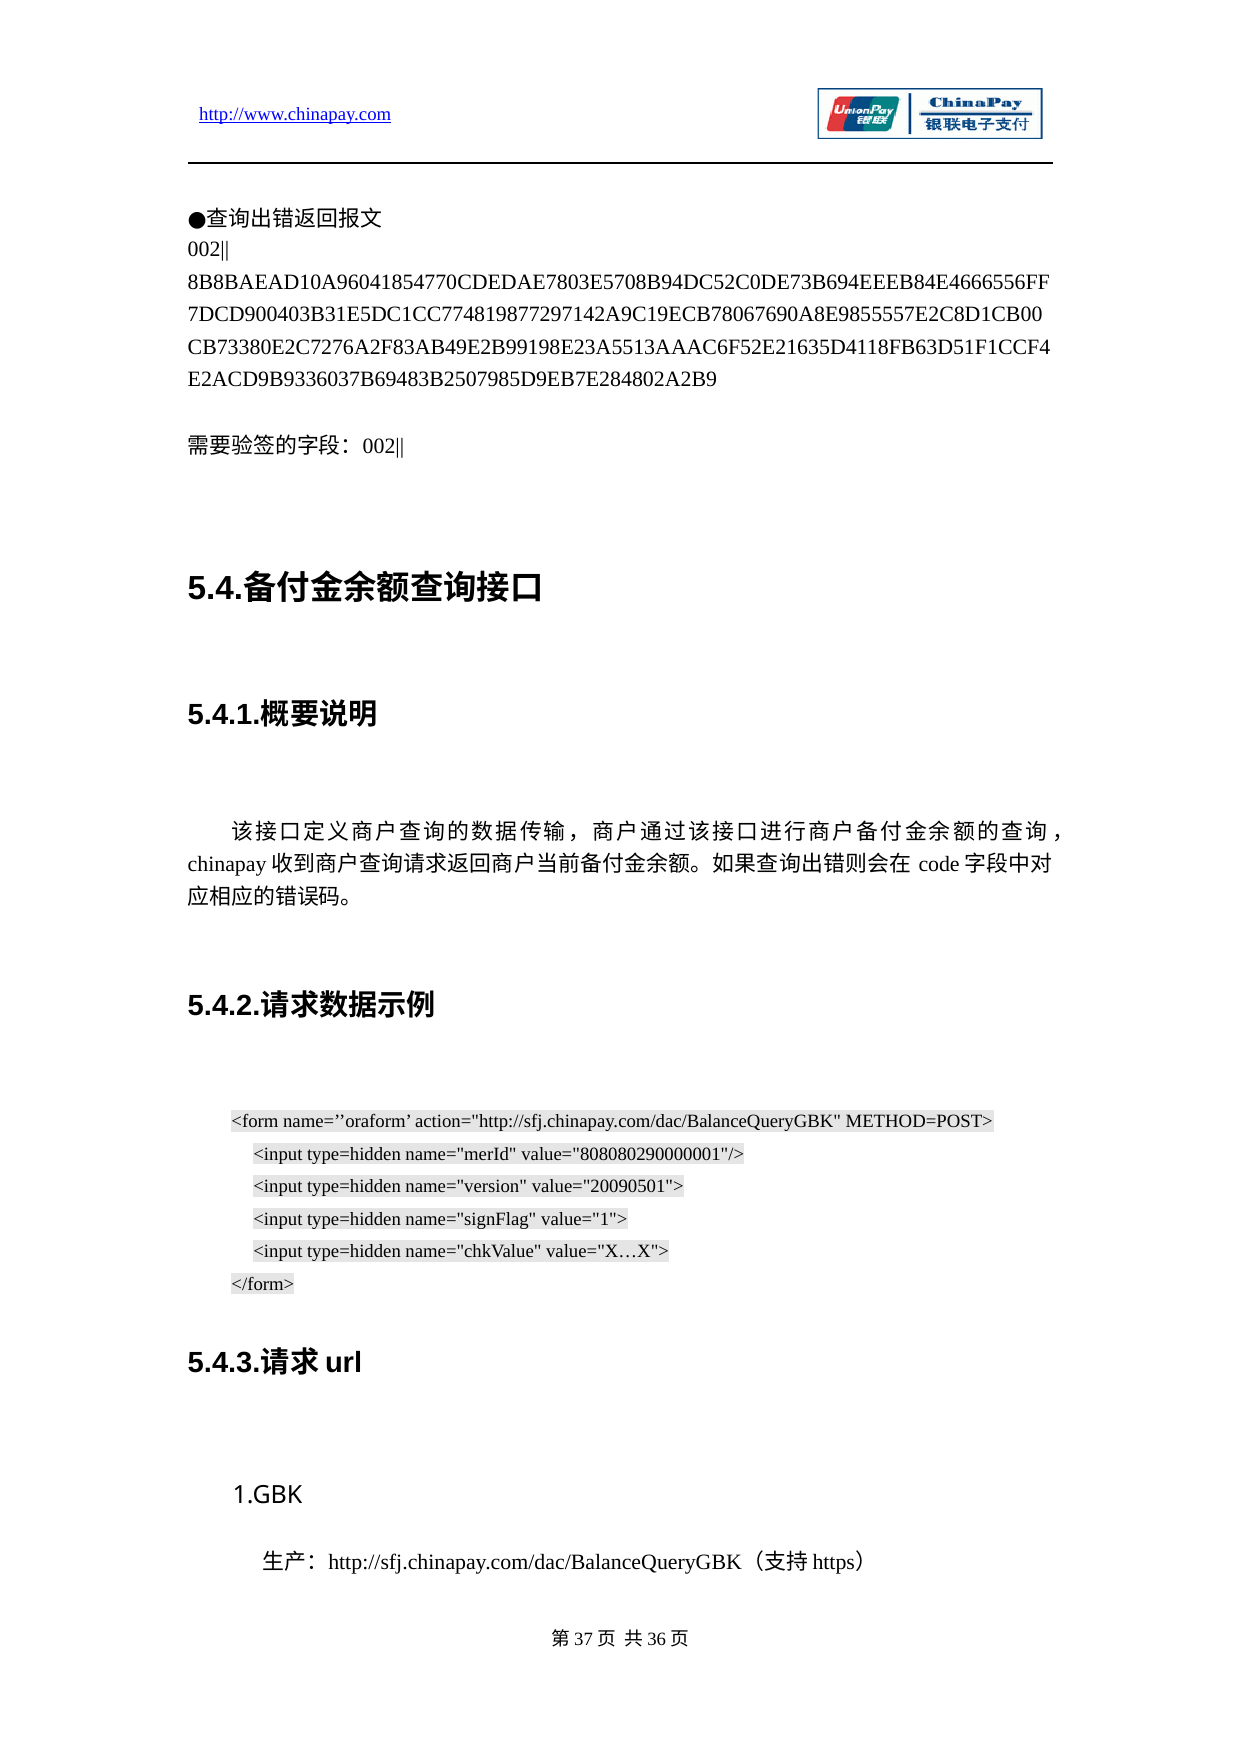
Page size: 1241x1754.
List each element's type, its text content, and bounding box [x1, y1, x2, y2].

text 该接口定义商户查询的数据传输，商户通过该接口进行商户备付金余额的查询，chinapay收到商户查询请求返回商户当前备付金余额。如果查询出错则会在code字段中对应相应的错误码。 [187, 813, 1053, 911]
subtitle 5.4.3.请求url [187, 1327, 1053, 1392]
text <input type=hidden name="signFlag" value="1"> [209, 1202, 1053, 1235]
text 需要验签的字段：002|| [187, 428, 1053, 460]
text <form name=’’oraform’ action="http://sfj.chinapay.com/dac/BalanceQueryGBK" METHOD=POST> [231, 1105, 1053, 1137]
text ●查询出错返回报文 [187, 200, 1053, 233]
subtitle 5.4.2.请求数据示例 [187, 971, 1053, 1036]
text <input type=hidden name="version" value="20090501"> [209, 1170, 1053, 1202]
text 002||8B8BAEAD10A96041854770CDEDAE7803E5708B94DC52C0DE73B694EEEB84E4666556FF7DCD900403B31E5DC1CC774819877297142A9C19ECB78067690A8E9855557E2C8D1CB00CB73380E2C7276A2F83AB49E2B99198E23A5513AAAC6F52E21635D4118FB63D51F1CCF4E2ACD9B9336037B69483B2507985D9EB7E284802A2B9 [187, 233, 1053, 395]
subtitle 5.4.备付金余额查询接口 [187, 552, 1053, 617]
text <input type=hidden name="chkValue" value="X…X"> [209, 1235, 1053, 1267]
text </form> [187, 1267, 1053, 1300]
text 1.GBK [187, 1461, 1053, 1526]
text <input type=hidden name="merId" value="808080290000001"/> [253, 1137, 1053, 1170]
text 生产：http://sfj.chinapay.com/dac/BalanceQueryGBK（支持https） [187, 1543, 1053, 1576]
subtitle 5.4.1.概要说明 [187, 679, 1053, 744]
picture [817, 88, 1043, 139]
